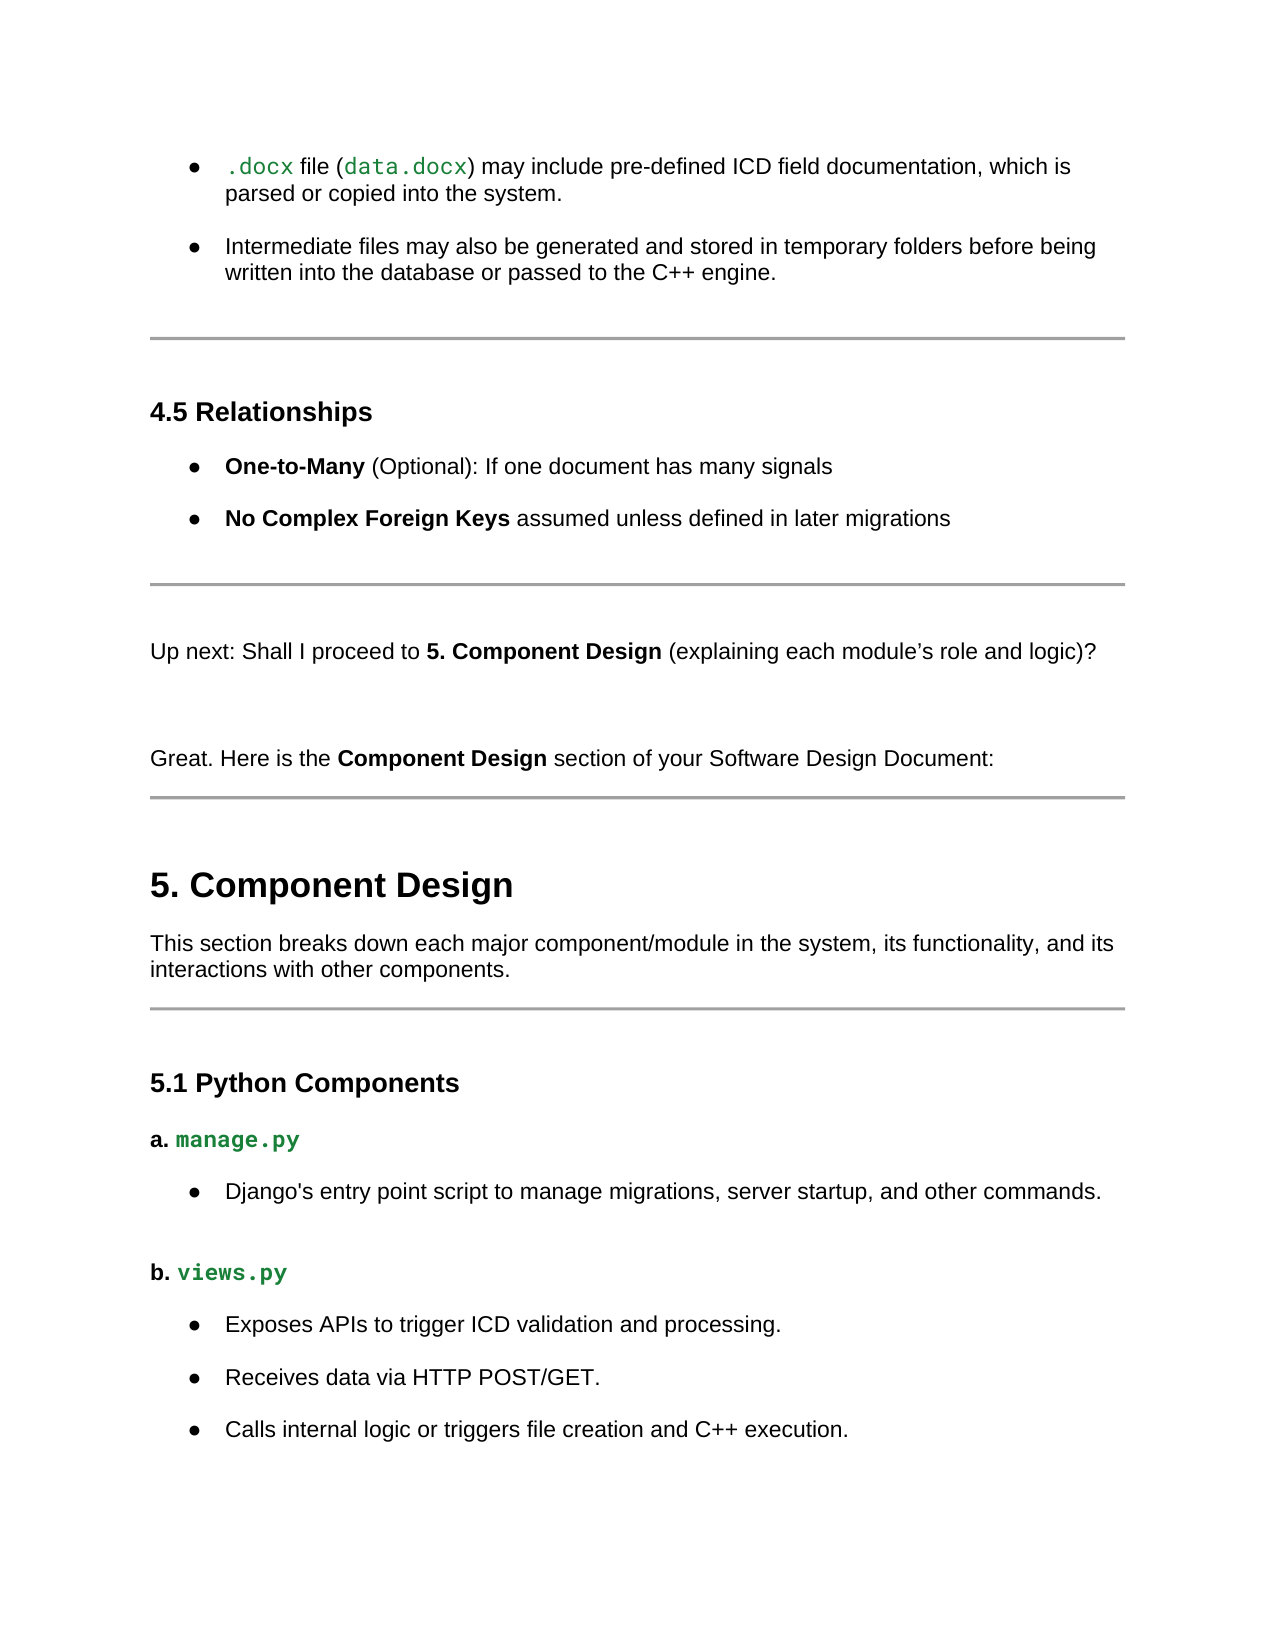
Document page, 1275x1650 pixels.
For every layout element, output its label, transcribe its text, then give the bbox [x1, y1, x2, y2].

list .docx file (data.docx) may include pre-defined ICD field documentation, which is parsed or copied into the system. [187, 150, 1125, 233]
list Receives data via HTTP POST/GET. [187, 1364, 1125, 1416]
subtitle a. manage.py [150, 1123, 1125, 1153]
list One-to-Many (Optional): If one document has many signals [187, 453, 1125, 505]
text Great. Here is the Component Design section of your Software Design Document: [150, 745, 1125, 771]
subtitle 5.1 Python Components [150, 1067, 1125, 1098]
list Django's entry point script to manage migrations, server startup, and other commands. [187, 1178, 1125, 1231]
subtitle 4.5 Relationships [150, 396, 1125, 428]
list Calls internal logic or triggers file creation and C++ execution. [187, 1416, 1125, 1469]
list Intermediate files may also be generated and stored in temporary folders before being written into the database or passed to the C++ engine. [187, 233, 1125, 312]
text Up next: Shall I proceed to 5. Component Design (explaining each module’s role and logic)? [150, 638, 1125, 664]
subtitle 5. Component Design [150, 864, 1125, 904]
text This section breaks down each major component/module in the system, its functionality, and its interactions with other components. [150, 929, 1125, 982]
list No Complex Foreign Keys assumed unless defined in later migrations [187, 505, 1125, 558]
subtitle b. views.py [150, 1256, 1125, 1286]
list Exposes APIs to trigger ICD validation and processing. [187, 1311, 1125, 1364]
